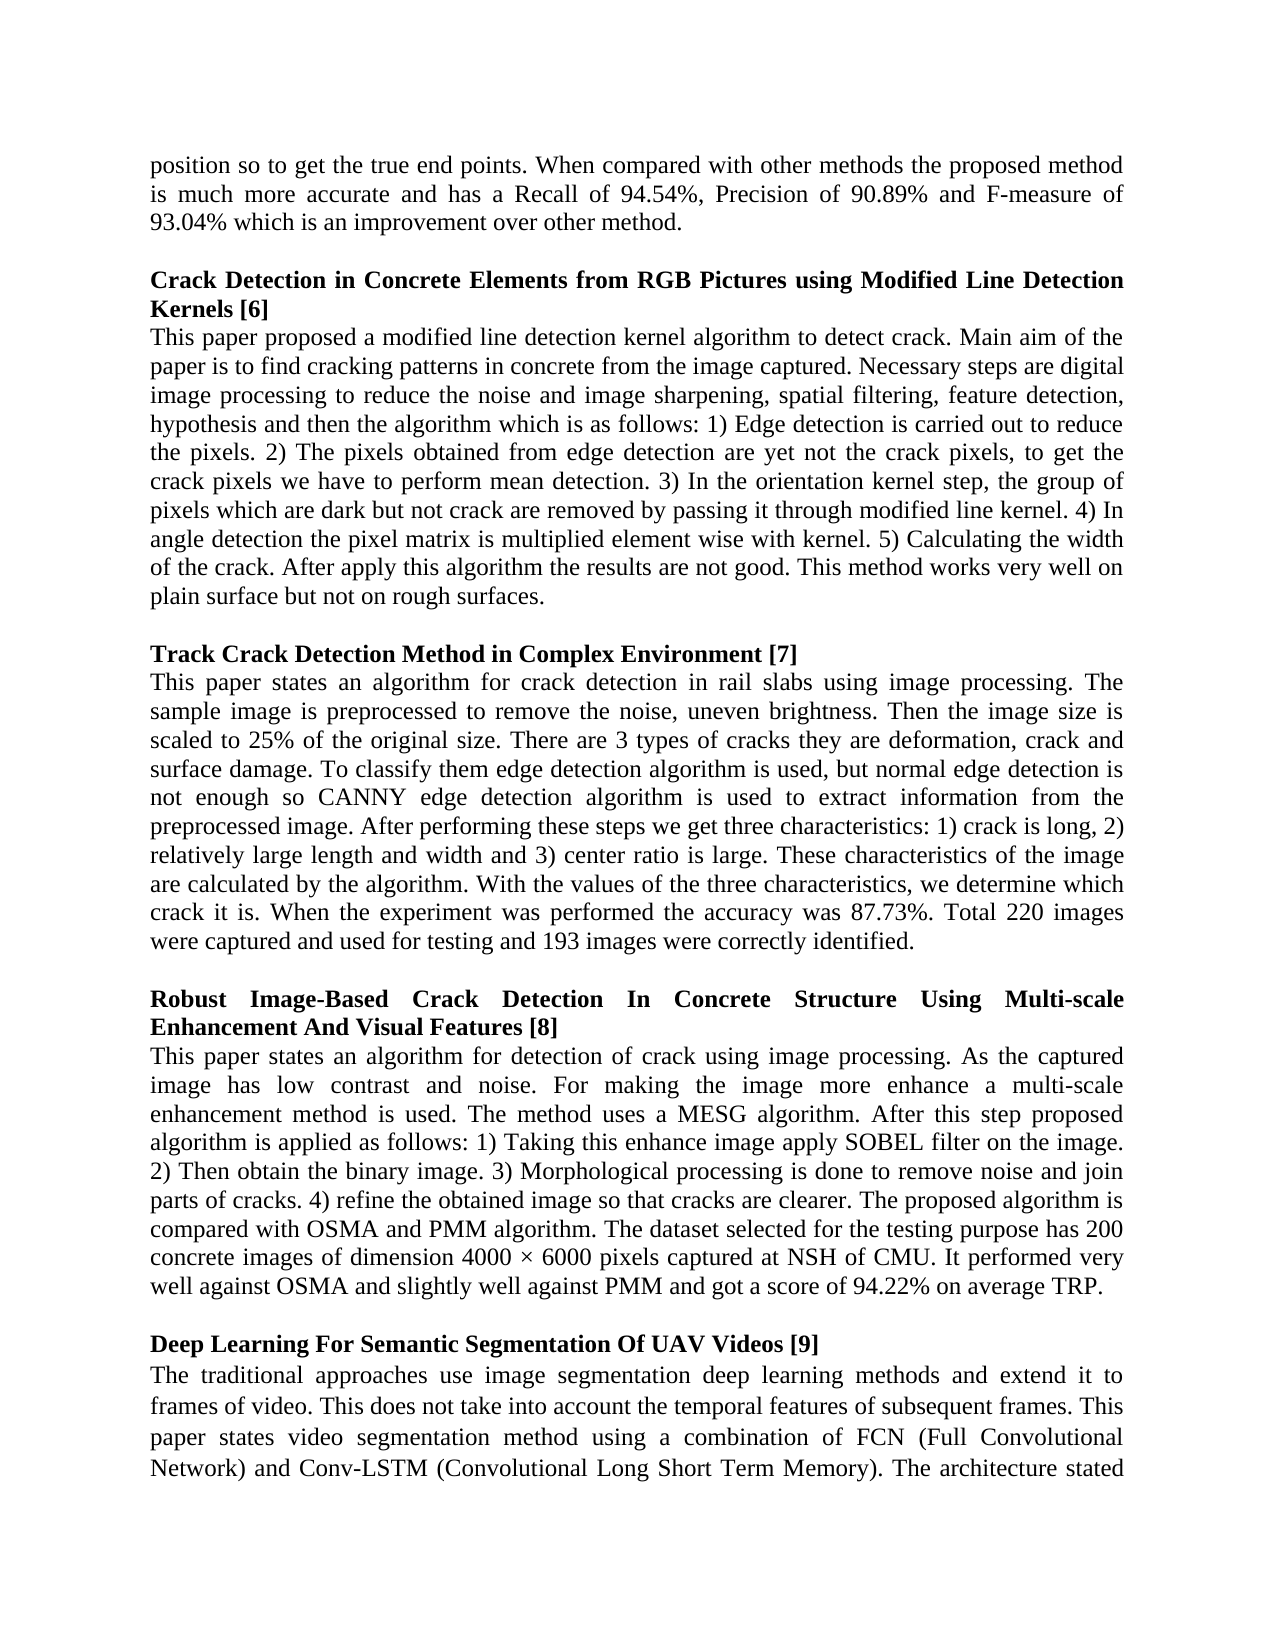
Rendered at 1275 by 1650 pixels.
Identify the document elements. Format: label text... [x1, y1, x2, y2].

text This paper states an algorithm for detection of crack using image processing. As the captured image has low contrast and noise. For making the image more enhance a multi-scale enhancement method is used. The method uses a MESG algorithm. After this step proposed algorithm is applied as follows: 1) Taking this enhance image apply SOBEL filter on the image. 2) Then obtain the binary image. 3) Morphological processing is done to remove noise and join parts of cracks. 4) refine the obtained image so that cracks are clearer. The proposed algorithm is compared with OSMA and PMM algorithm. The dataset selected for the testing purpose has 200 concrete images of dimension 4000 × 6000 pixels captured at NSH of CMU. It performed very well against OSMA and slightly well against PMM and got a score of 94.22% on average TRP. [150, 1041, 1125, 1300]
text Track Crack Detection Method in Complex Environment [7] [150, 639, 1125, 667]
text Deep Learning For Semantic Segmentation Of UAV Videos [9] [150, 1329, 1125, 1357]
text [150, 150, 1125, 236]
text This paper proposed a modified line detection kernel algorithm to detect crack. Main aim of the paper is to find cracking patterns in concrete from the image captured. Necessary steps are digital image processing to reduce the noise and image sharpening, spatial filtering, feature detection, hypothesis and then the algorithm which is as follows: 1) Edge detection is carried out to reduce the pixels. 2) The pixels obtained from edge detection are yet not the crack pixels, to get the crack pixels we have to perform mean detection. 3) In the orientation kernel step, the group of pixels which are dark but not crack are removed by passing it through modified line kernel. 4) In angle detection the pixel matrix is multiplied element wise with kernel. 5) Calculating the width of the crack. After apply this algorithm the results are not good. This method works very well on plain surface but not on rough surfaces. [150, 322, 1125, 610]
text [150, 1360, 1125, 1482]
text Crack Detection in Concrete Elements from RGB Pictures using Modified Line Detection Kernels [6] [150, 265, 1125, 322]
text This paper states an algorithm for crack detection in rail slabs using image processing. The sample image is preprocessed to remove the noise, uneven brightness. Then the image size is scaled to 25% of the original size. There are 3 types of cracks they are deformation, crack and surface damage. To classify them edge detection algorithm is used, but normal edge detection is not enough so CANNY edge detection algorithm is used to extract information from the preprocessed image. After performing these steps we get three characteristics: 1) crack is long, 2) relatively large length and width and 3) center ratio is large. These characteristics of the image are calculated by the algorithm. With the values of the three characteristics, we determine which crack it is. When the experiment was performed the accuracy was 87.73%. Total 220 images were captured and used for testing and 193 images were correctly identified. [150, 667, 1125, 955]
text Robust Image-Based Crack Detection In Concrete Structure Using Multi-scale Enhancement And Visual Features [8] [150, 984, 1125, 1041]
